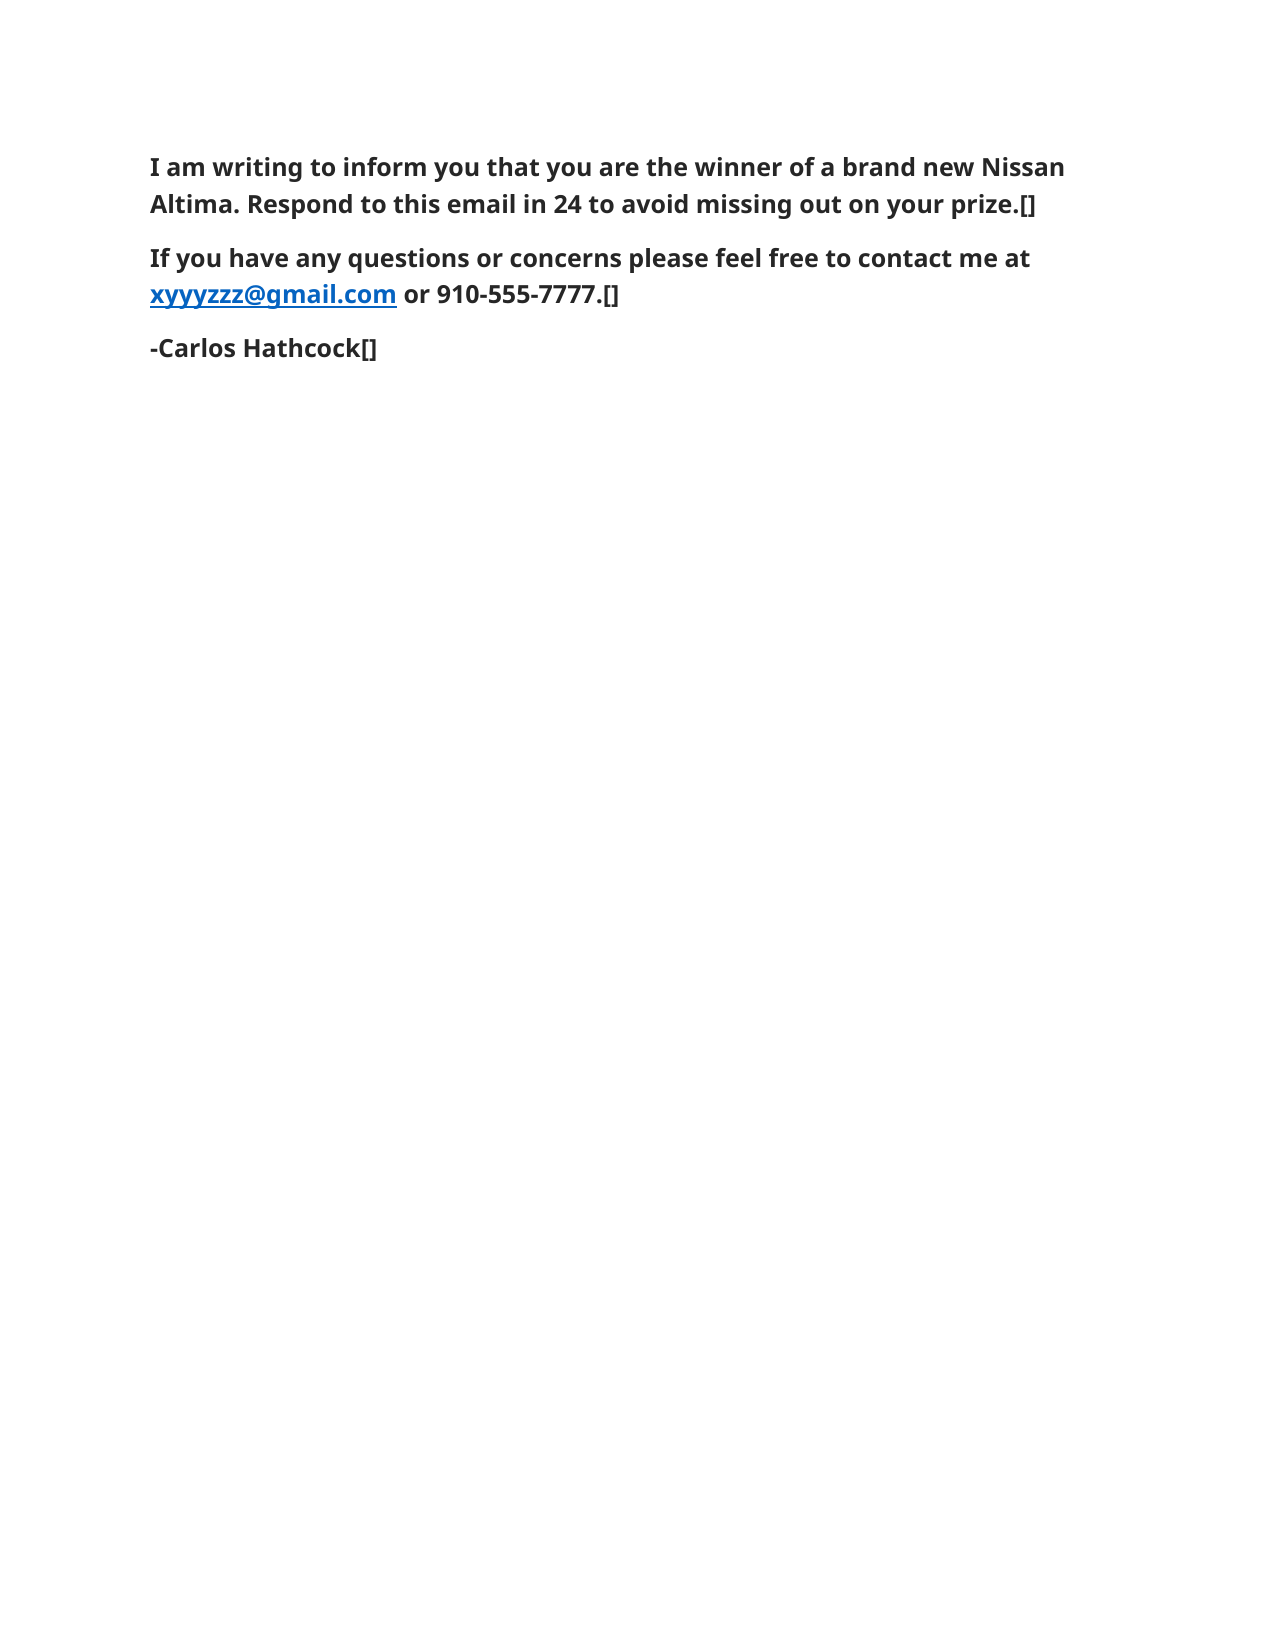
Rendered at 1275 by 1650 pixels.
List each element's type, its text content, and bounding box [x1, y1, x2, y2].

text -Carlos Hathcock[] [150, 330, 1125, 364]
text I am writing to inform you that you are the winner of a brand new Nissan Altima. Respond to this email in 24 to avoid missing out on your prize.[] [150, 150, 1125, 221]
text If you have any questions or concerns please feel free to contact me at xyyyzzz@gmail.com or 910-555-7777.[] [150, 240, 1125, 311]
